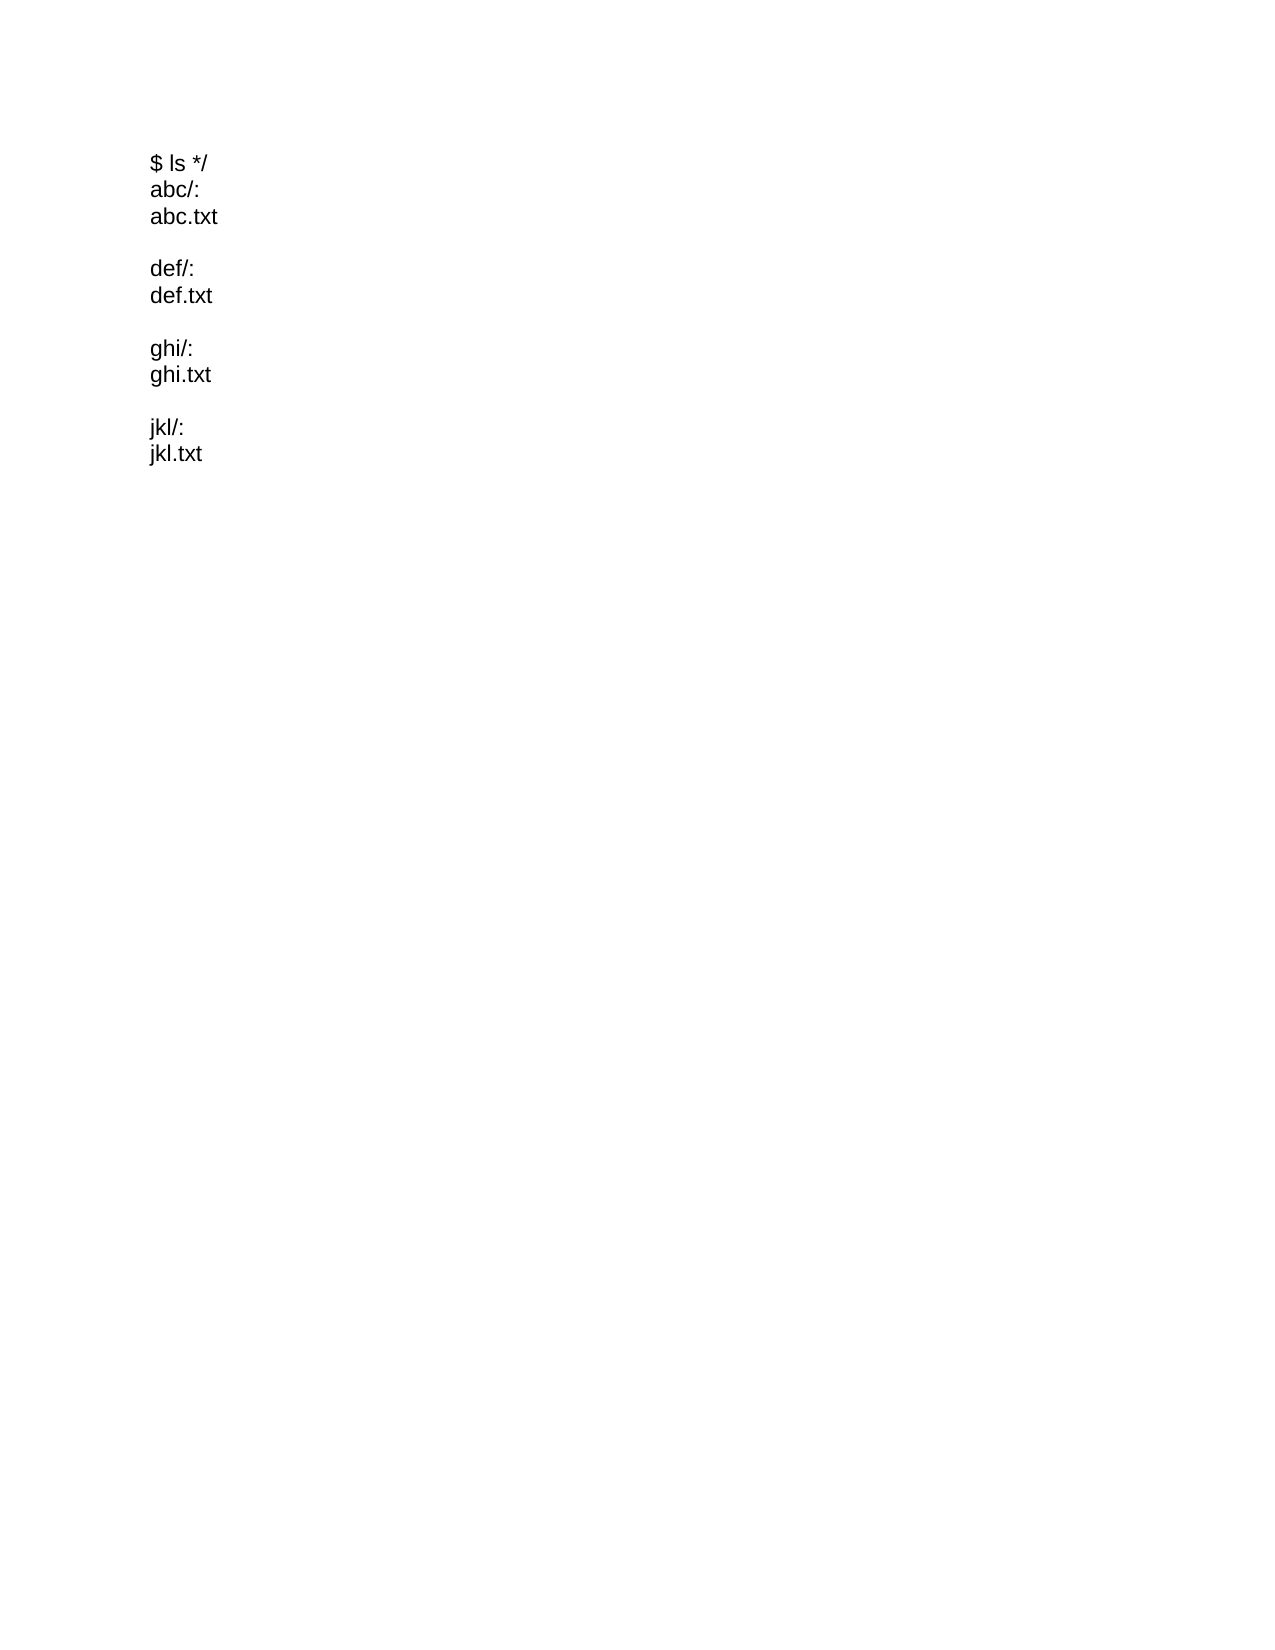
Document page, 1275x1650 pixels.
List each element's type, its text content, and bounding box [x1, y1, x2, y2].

text jkl.txt [150, 440, 1125, 466]
text ghi/: [150, 334, 1125, 361]
text abc/: [150, 176, 1125, 203]
text def.txt [150, 282, 1125, 308]
text $ ls */ [150, 150, 1125, 176]
text abc.txt [150, 203, 1125, 229]
text jkl/: [150, 413, 1125, 440]
text def/: [150, 255, 1125, 282]
text ghi.txt [150, 361, 1125, 387]
